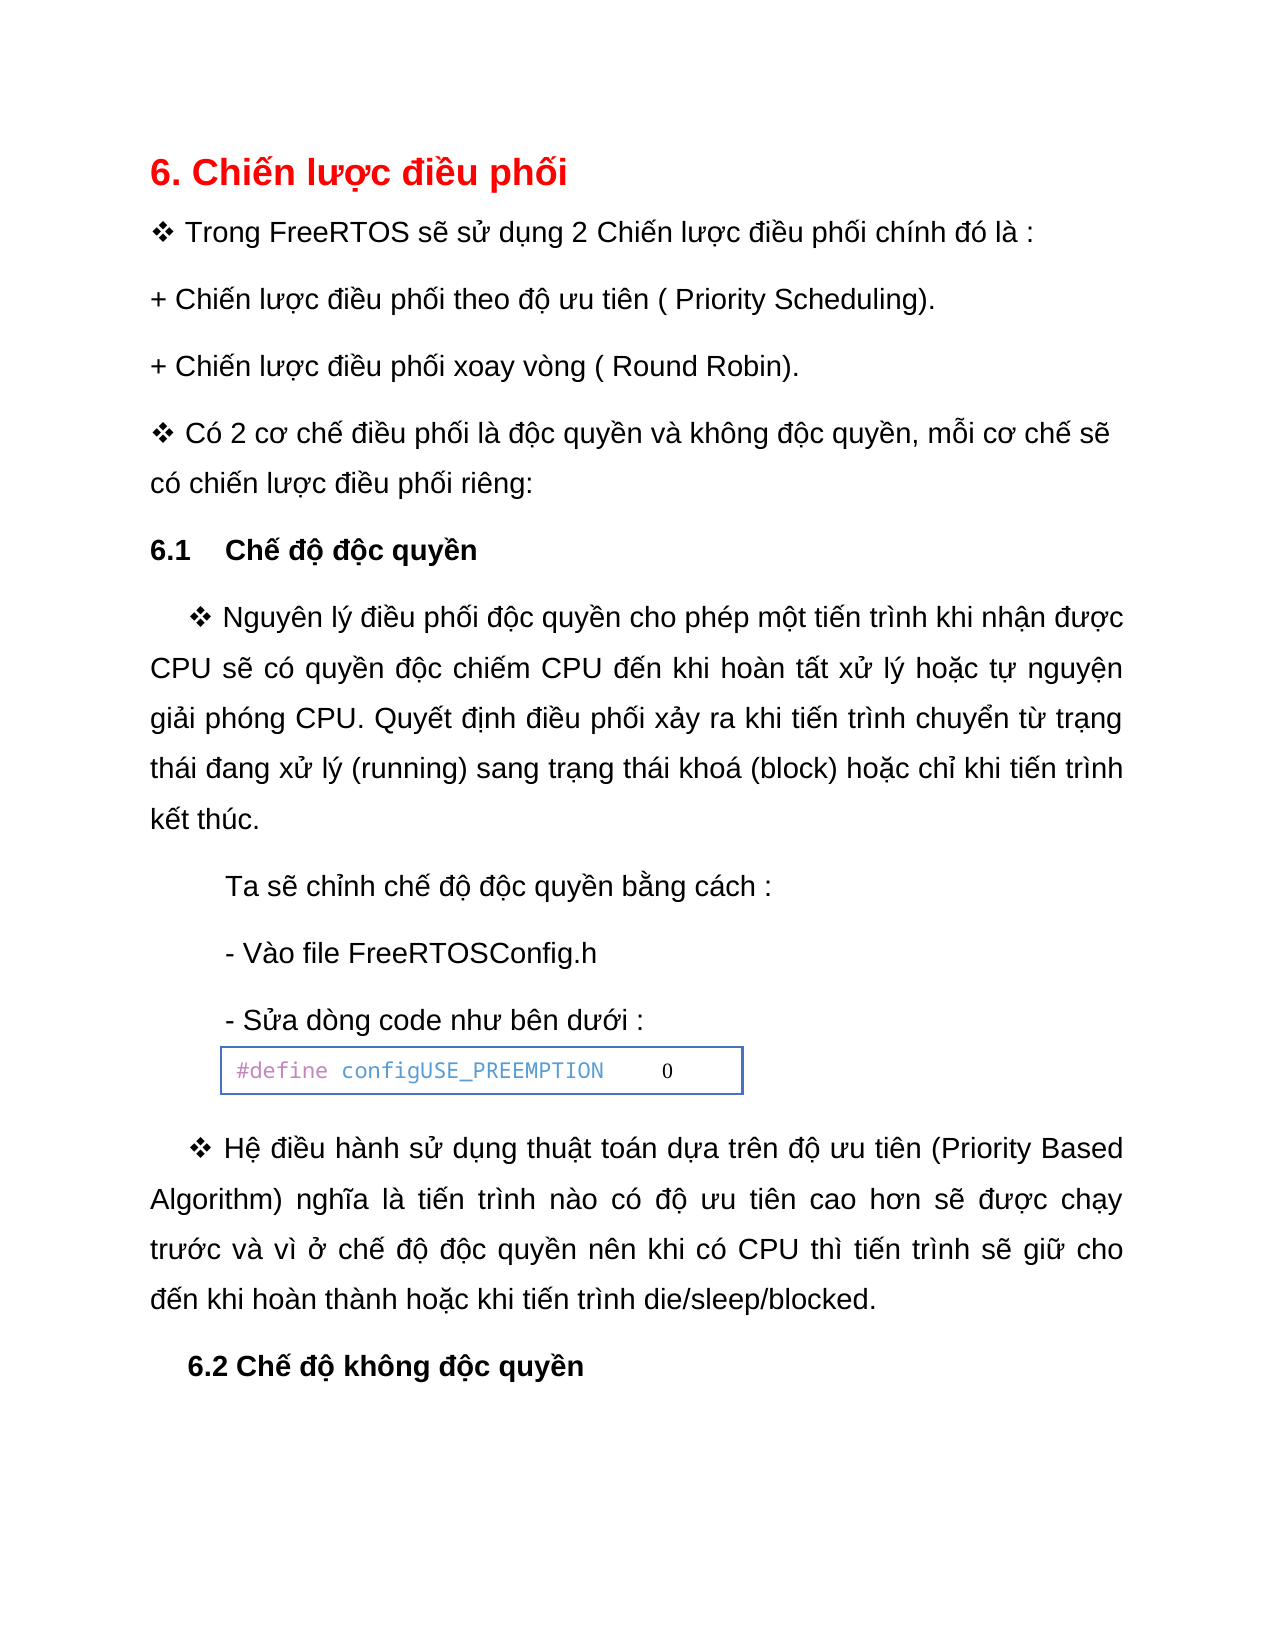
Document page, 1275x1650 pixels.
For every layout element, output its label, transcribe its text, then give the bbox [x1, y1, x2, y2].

list Chế độ độc quyền [150, 533, 1125, 567]
text 6.2 Chế độ không độc quyền [150, 1349, 1125, 1383]
text + Chiến lược điều phối xoay vòng ( Round Robin). [150, 349, 1125, 382]
text Có 2 cơ chế điều phối là độc quyền và không độc quyền, mỗi cơ chế sẽ có chiến lược điều phối riêng: [150, 416, 1125, 500]
text + Chiến lược điều phối theo độ ưu tiên ( Priority Scheduling). [150, 282, 1125, 316]
text Ta sẽ chỉnh chế độ độc quyền bằng cách : [225, 869, 1125, 902]
text Nguyên lý điều phối độc quyền cho phép một tiến trình khi nhận được CPU sẽ có quyền độc chiếm CPU đến khi hoàn tất xử lý hoặc tự nguyện giải phóng CPU. Quyết định điều phối xảy ra khi tiến trình chuyển từ trạng thái đang xử lý (running) sang trạng thái khoá (block) hoặc chỉ khi tiến trình kết thúc. [150, 600, 1125, 835]
text Trong FreeRTOS sẽ sử dụng 2 Chiến lược điều phối chính đó là : [150, 215, 1125, 248]
text - Vào file FreeRTOSConfig.h [225, 936, 1125, 969]
text - Sửa dòng code như bên dưới : [225, 1003, 1125, 1036]
text 6. Chiến lược điều phối [150, 150, 1125, 193]
text Hệ điều hành sử dụng thuật toán dựa trên độ ưu tiên (Priority Based Algorithm) nghĩa là tiến trình nào có độ ưu tiên cao hơn sẽ được chạy trước và vì ở chế độ độc quyền nên khi có CPU thì tiến trình sẽ giữ cho đến khi hoàn thành hoặc khi tiến trình die/sleep/blocked. [150, 1131, 1125, 1316]
